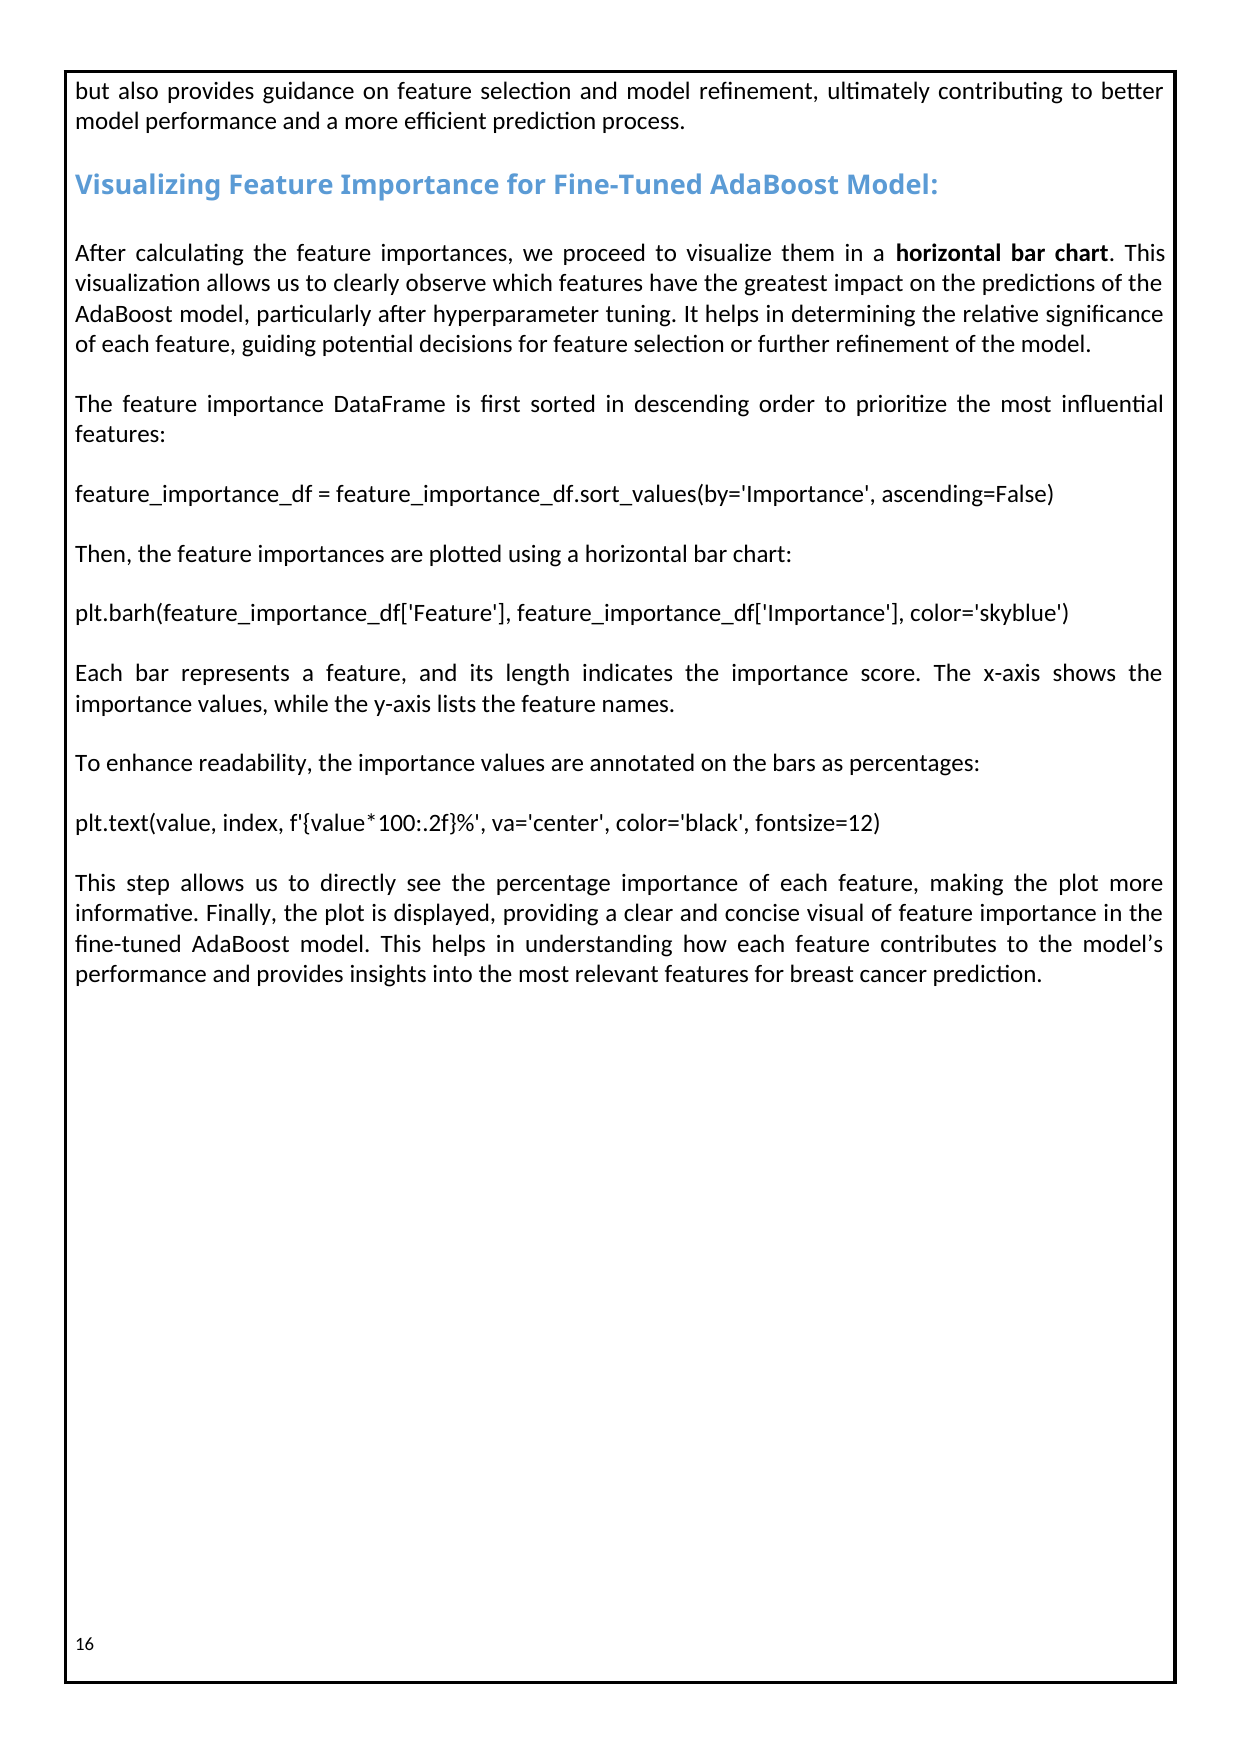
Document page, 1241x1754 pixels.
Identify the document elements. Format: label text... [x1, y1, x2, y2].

text This step allows us to directly see the percentage importance of each feature, making the plot more informative. Finally, the plot is displayed, providing a clear and concise visual of feature importance in the fine-tuned AdaBoost model. This helps in understanding how each feature contributes to the model’s performance and provides insights into the most relevant features for breast cancer prediction. [75, 867, 1165, 989]
text plt.barh(feature_importance_df['Feature'], feature_importance_df['Importance'], color='skyblue') [75, 598, 1165, 628]
text The feature importance DataFrame is first sorted in descending order to prioritize the most influential features: [75, 388, 1165, 449]
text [75, 75, 1165, 136]
text After calculating the feature importances, we proceed to visualize them in a horizontal bar chart. This visualization allows us to clearly observe which features have the greatest impact on the predictions of the AdaBoost model, particularly after hyperparameter tuning. It helps in determining the relative significance of each feature, guiding potential decisions for feature selection or further refinement of the model. [75, 237, 1165, 359]
text plt.text(value, index, f'{value*100:.2f}%', va='center', color='black', fontsize=12) [75, 807, 1165, 838]
text Then, the feature importances are plotted using a horizontal bar chart: [75, 538, 1165, 568]
subtitle Visualizing Feature Importance for Fine-Tuned AdaBoost Model: [75, 165, 1165, 202]
text feature_importance_df = feature_importance_df.sort_values(by='Importance', ascending=False) [75, 478, 1165, 509]
text To enhance readability, the importance values are annotated on the bars as percentages: [75, 747, 1165, 778]
text Each bar represents a feature, and its length indicates the importance score. The x-axis shows the importance values, while the y-axis lists the feature names. [75, 657, 1165, 718]
